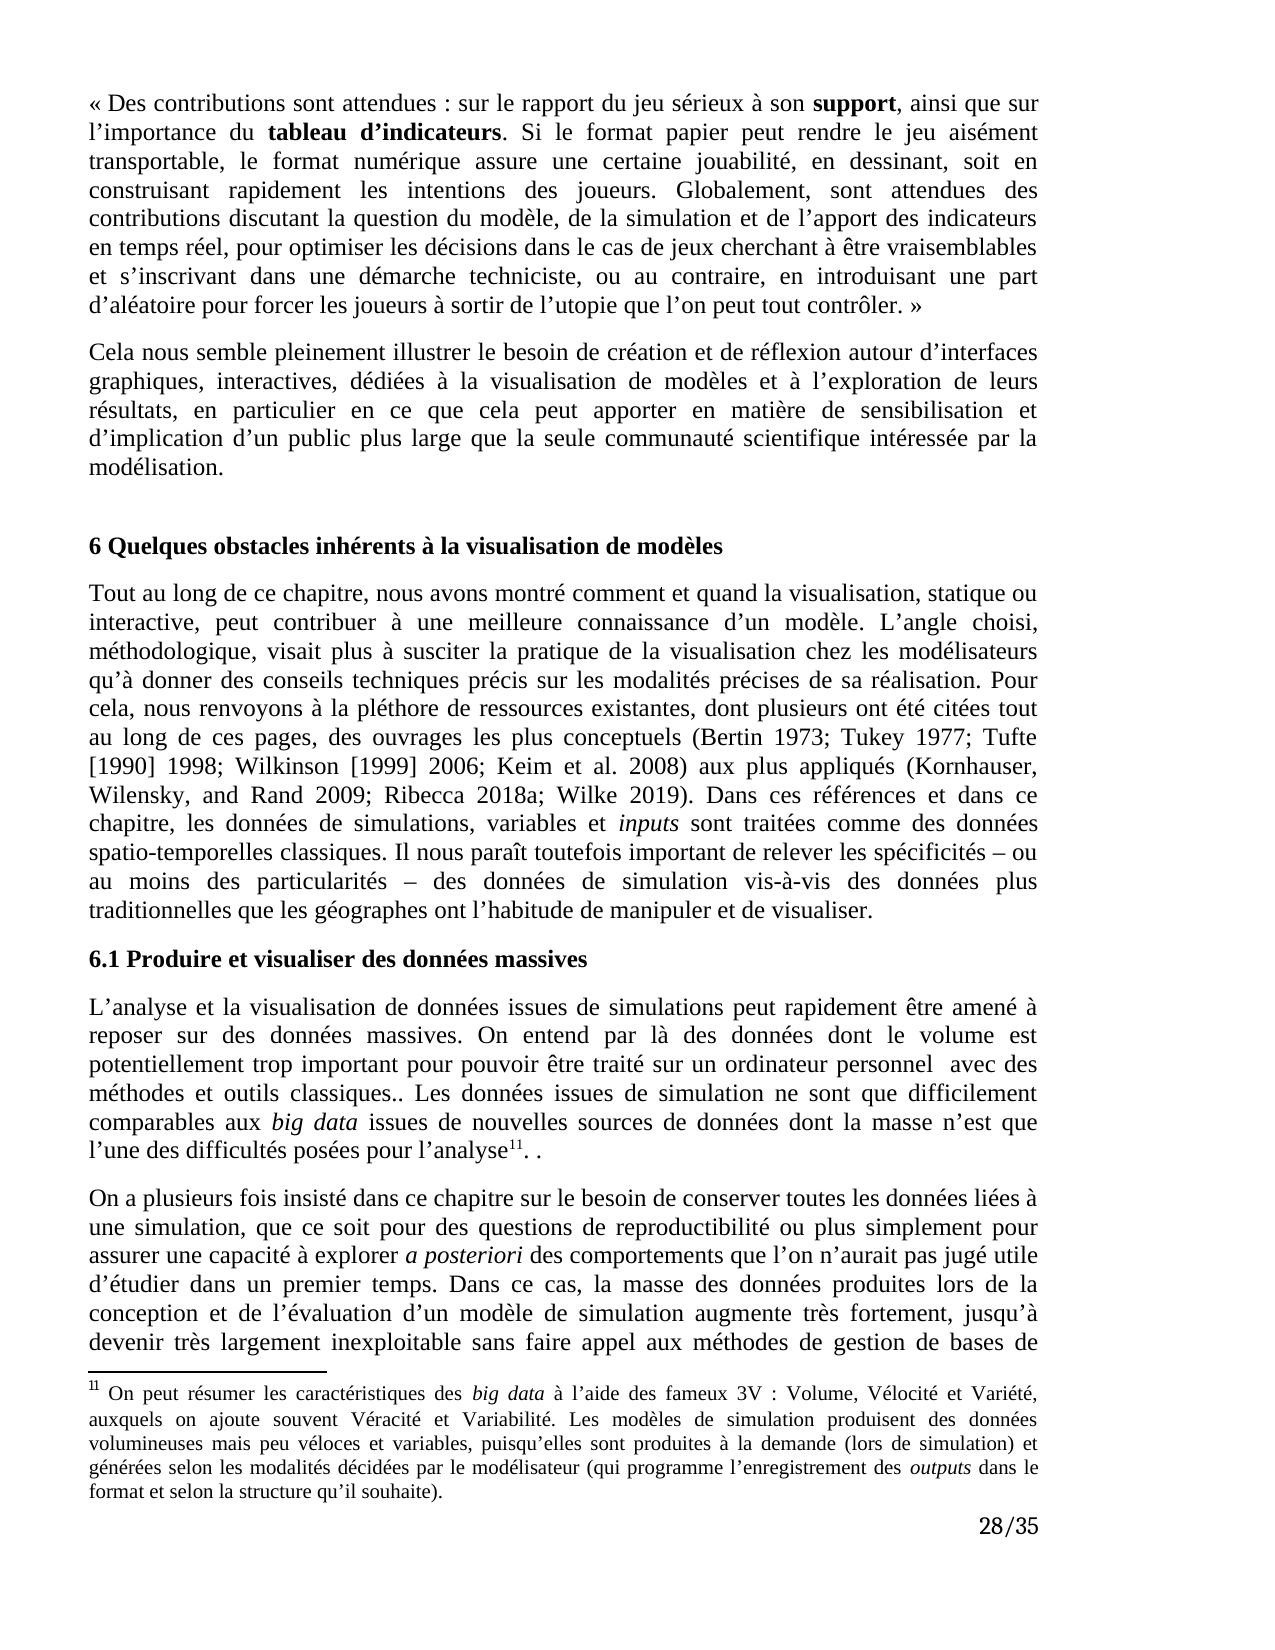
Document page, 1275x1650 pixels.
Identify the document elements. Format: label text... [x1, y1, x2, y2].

text L’analyse et la visualisation de données issues de simulations peut rapidement être amené à reposer sur des données massives. On entend par là des données dont le volume est potentiellement trop important pour pouvoir être traité sur un ordinateur personnel avec des méthodes et outils classiques.. Les données issues de simulation ne sont que difficilement comparables aux big data issues de nouvelles sources de données dont la masse n’est que l’une des difficultés posées pour l’analyse. . [88, 992, 1039, 1164]
text Cela nous semble pleinement illustrer le besoin de création et de réflexion autour d’interfaces graphiques, interactives, dédiées à la visualisation de modèles et à l’exploration de leurs résultats, en particulier en ce que cela peut apporter en matière de sensibilisation et d’implication d’un public plus large que la seule communauté scientifique intéressée par la modélisation. [88, 337, 1039, 481]
text Tout au long de ce chapitre, nous avons montré comment et quand la visualisation, statique ou interactive, peut contribuer à une meilleure connaissance d’un modèle. L’angle choisi, méthodologique, visait plus à susciter la pratique de la visualisation chez les modélisateurs qu’à donner des conseils techniques précis sur les modalités précises de sa réalisation. Pour cela, nous renvoyons à la pléthore de ressources existantes, dont plusieurs ont été citées tout au long de ces pages, des ouvrages les plus conceptuels (Bertin 1973; Tukey 1977; Tufte [1990] 1998; Wilkinson [1999] 2006; Keim et al. 2008) aux plus appliqués (Kornhauser, Wilensky, and Rand 2009; Ribecca 2018a; Wilke 2019). Dans ces références et dans ce chapitre, les données de simulations, variables et inputs sont traitées comme des données spatio-temporelles classiques. Il nous paraît toutefois important de relever les spécificités – ou au moins des particularités – des données de simulation vis-à-vis des données plus traditionnelles que les géographes ont l’habitude de manipuler et de visualiser. [88, 578, 1039, 923]
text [88, 1183, 1039, 1356]
text « Des contributions sont attendues : sur le rapport du jeu sérieux à son support, ainsi que sur l’importance du tableau d’indicateurs. Si le format papier peut rendre le jeu aisément transportable, le format numérique assure une certaine jouabilité, en dessinant, soit en construisant rapidement les intentions des joueurs. Globalement, sont attendues des contributions discutant la question du modèle, de la simulation et de l’apport des indicateurs en temps réel, pour optimiser les décisions dans le cas de jeux cherchant à être vraisemblables et s’inscrivant dans une démarche techniciste, ou au contraire, en introduisant une part d’aléatoire pour forcer les joueurs à sortir de l’utopie que l’on peut tout contrôler. » [88, 88, 1039, 318]
subtitle 6.1 Produire et visualiser des données massives [88, 944, 1039, 973]
subtitle 6 Quelques obstacles inhérents à la visualisation de modèles [88, 531, 1039, 560]
